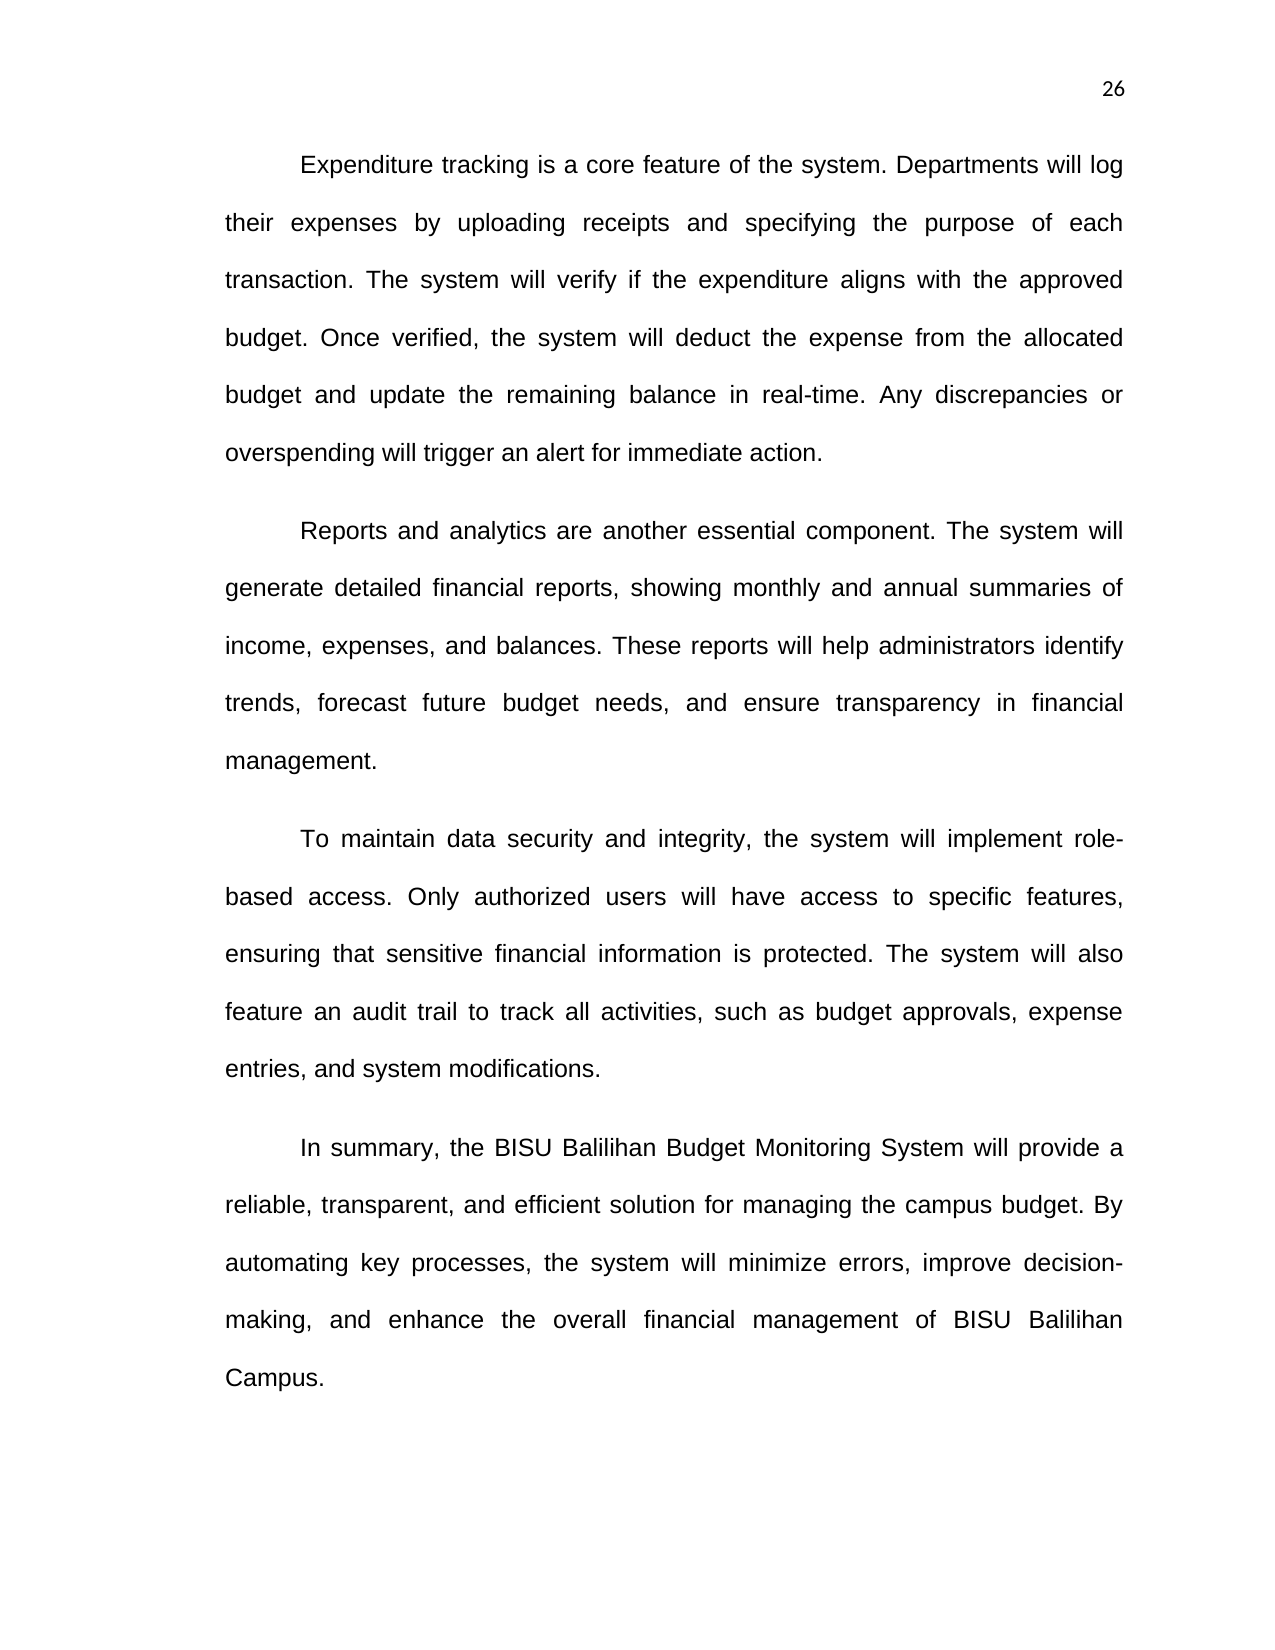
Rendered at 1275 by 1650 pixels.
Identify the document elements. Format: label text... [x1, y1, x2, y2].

text Expenditure tracking is a core feature of the system. Departments will log their expenses by uploading receipts and specifying the purpose of each transaction. The system will verify if the expenditure aligns with the approved budget. Once verified, the system will deduct the expense from the allocated budget and update the remaining balance in real-time. Any discrepancies or overspending will trigger an alert for immediate action. [225, 150, 1125, 466]
text To maintain data security and integrity, the system will implement role-based access. Only authorized users will have access to specific features, ensuring that sensitive financial information is protected. The system will also feature an audit trail to track all activities, such as budget approvals, expense entries, and system modifications. [225, 824, 1125, 1083]
text In summary, the BISU Balilihan Budget Monitoring System will provide a reliable, transparent, and efficient solution for managing the campus budget. By automating key processes, the system will minimize errors, improve decision-making, and enhance the overall financial management of BISU Balilihan Campus. [225, 1132, 1125, 1391]
text Reports and analytics are another essential component. The system will generate detailed financial reports, showing monthly and annual summaries of income, expenses, and balances. These reports will help administrators identify trends, forecast future budget needs, and ensure transparency in financial management. [225, 516, 1125, 774]
